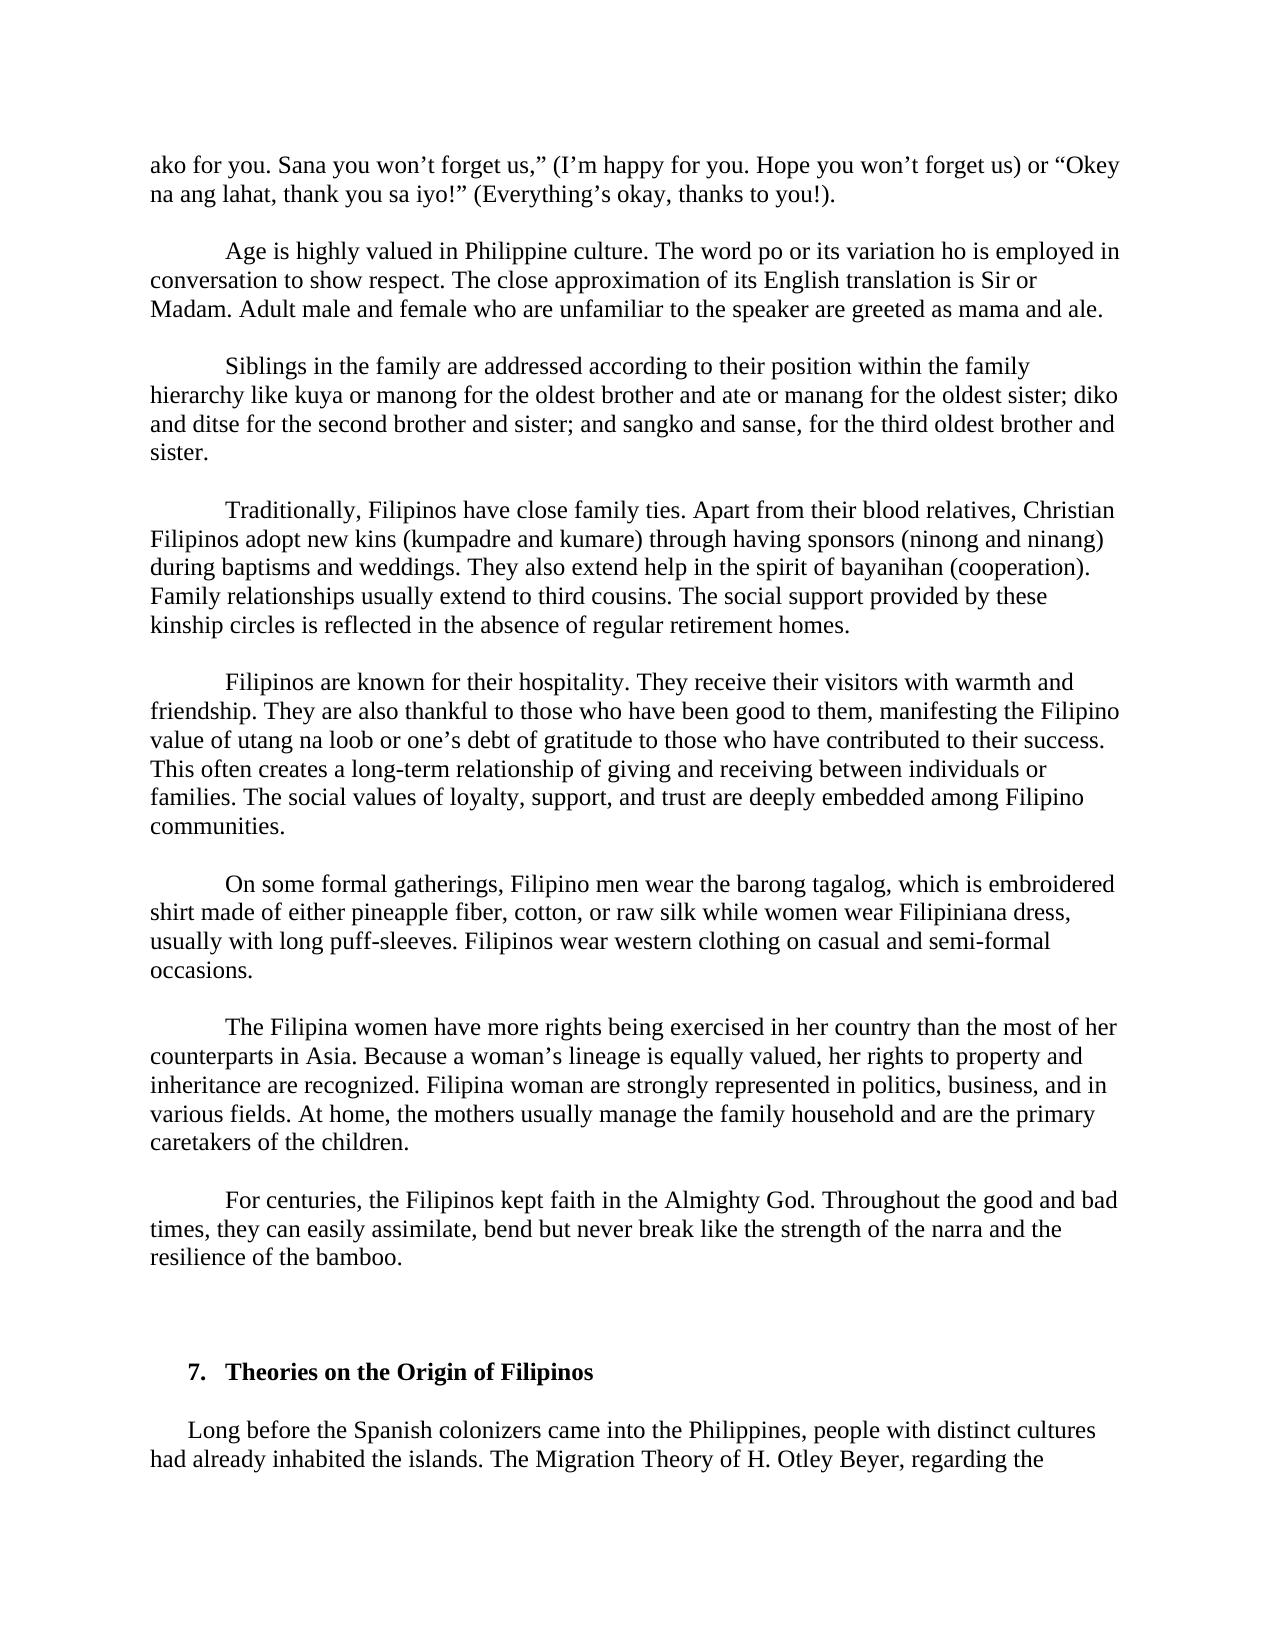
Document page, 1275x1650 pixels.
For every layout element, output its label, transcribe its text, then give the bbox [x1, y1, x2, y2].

text Traditionally, Filipinos have close family ties. Apart from their blood relatives, Christian Filipinos adopt new kins (kumpadre and kumare) through having sponsors (ninong and ninang) during baptisms and weddings. They also extend help in the spirit of bayanihan (cooperation). Family relationships usually extend to third cousins. The social support provided by these kinship circles is reflected in the absence of regular retirement homes. [150, 495, 1125, 639]
text For centuries, the Filipinos kept faith in the Almighty God. Throughout the good and bad times, they can easily assimilate, bend but never break like the strength of the narra and the resilience of the bamboo. [150, 1185, 1125, 1271]
text Filipinos are known for their hospitality. They receive their visitors with warmth and friendship. They are also thankful to those who have been good to them, manifesting the Filipino value of utang na loob or one’s debt of gratitude to those who have contributed to their success. This often creates a long-term relationship of giving and receiving between individuals or families. The social values of loyalty, support, and trust are deeply embedded among Filipino communities. [150, 667, 1125, 840]
text The Filipina women have more rights being exercised in her country than the most of her counterparts in Asia. Because a woman’s lineage is equally valued, her rights to property and inheritance are recognized. Filipina woman are strongly represented in politics, business, and in various fields. At home, the mothers usually manage the family household and are the primary caretakers of the children. [150, 1012, 1125, 1156]
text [150, 1415, 1125, 1472]
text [150, 150, 1125, 207]
list Theories on the Origin of Filipinos [187, 1357, 1125, 1386]
text Age is highly valued in Philippine culture. The word po or its variation ho is employed in conversation to show respect. The close approximation of its English translation is Sir or Madam. Adult male and female who are unfamiliar to the speaker are greeted as mama and ale. [150, 236, 1125, 322]
text Siblings in the family are addressed according to their position within the family hierarchy like kuya or manong for the oldest brother and ate or manang for the oldest sister; diko and ditse for the second brother and sister; and sangko and sanse, for the third oldest brother and sister. [150, 351, 1125, 466]
text On some formal gatherings, Filipino men wear the barong tagalog, which is embroidered shirt made of either pineapple fiber, cotton, or raw silk while women wear Filipiniana dress, usually with long puff-sleeves. Filipinos wear western clothing on casual and semi-formal occasions. [150, 869, 1125, 984]
